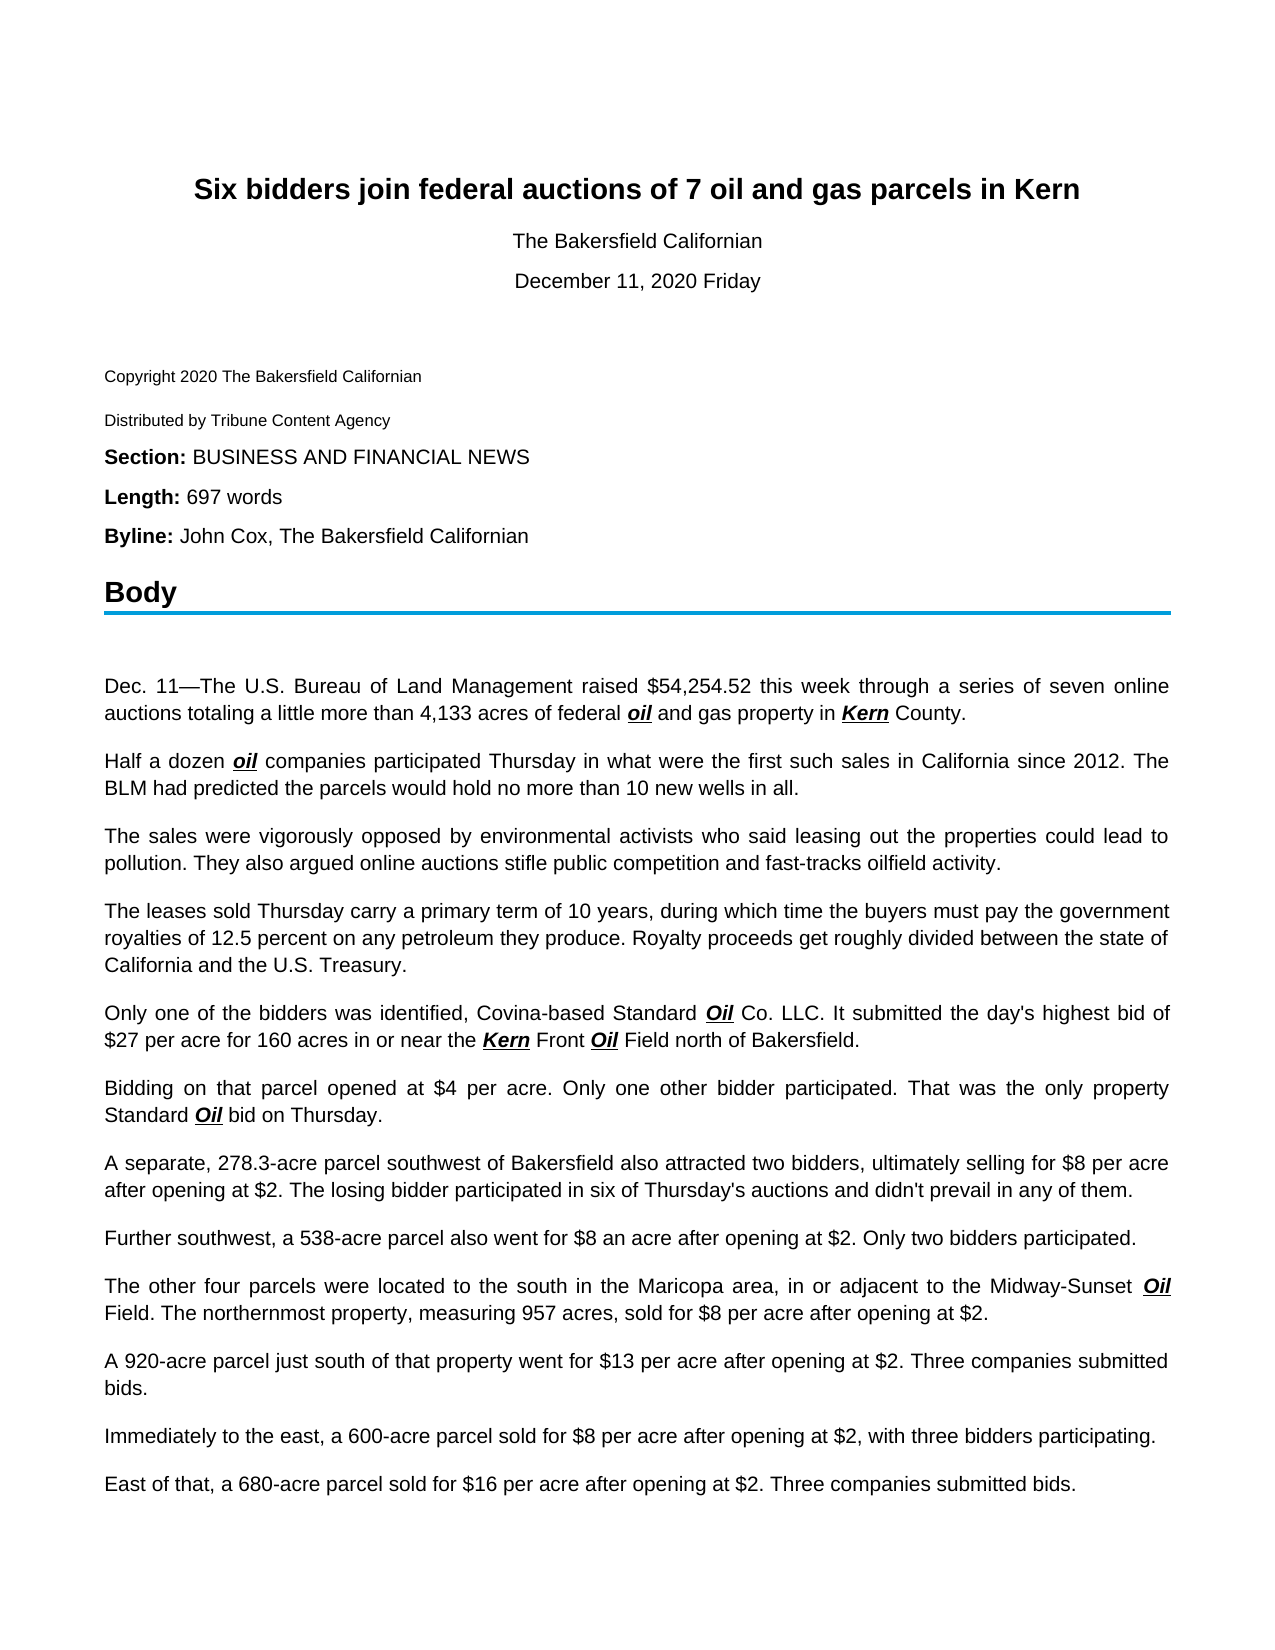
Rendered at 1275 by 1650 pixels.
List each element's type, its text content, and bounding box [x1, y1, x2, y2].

subtitle Six bidders join federal auctions of 7 oil and gas parcels in Kern [104, 170, 1171, 205]
text Half a dozen oil companies participated Thursday in what were the first such sales in California since 2012. The BLM had predicted the parcels would hold no more than 10 new wells in all. [104, 746, 1171, 800]
text The Bakersfield Californian [104, 226, 1171, 253]
text Body [104, 573, 1171, 609]
text East of that, a 680-acre parcel sold for $16 per acre after opening at $2. Three companies submitted bids. [104, 1469, 1171, 1496]
text Immediately to the east, a 600-acre parcel sold for $8 per acre after opening at $2, with three bidders participating. [104, 1421, 1171, 1448]
text Length: 697 words [104, 482, 1171, 509]
text The other four parcels were located to the south in the Maricopa area, in or adjacent to the Midway-Sunset Oil Field. The northernmost property, measuring 957 acres, sold for $8 per acre after opening at $2. [104, 1271, 1171, 1325]
text Copyright 2020 The Bakersfield Californian [104, 334, 1171, 386]
text Section: BUSINESS AND FINANCIAL NEWS [104, 442, 1171, 469]
text December 11, 2020 Friday [104, 266, 1171, 293]
text The leases sold Thursday carry a primary term of 10 years, during which time the buyers must pay the government royalties of 12.5 percent on any petroleum they produce. Royalty proceeds get roughly divided between the state of California and the U.S. Treasury. [104, 896, 1171, 977]
text Dec. 11—The U.S. Bureau of Land Management raised $54,254.52 this week through a series of seven online auctions totaling a little more than 4,133 acres of federal oil and gas property in Kern County. [104, 671, 1171, 725]
text The sales were vigorously opposed by environmental activists who said leasing out the properties could lead to pollution. They also argued online auctions stifle public competition and fast-tracks oilfield activity. [104, 821, 1171, 875]
text Bidding on that parcel opened at $4 per acre. Only one other bidder participated. That was the only property Standard Oil bid on Thursday. [104, 1073, 1171, 1127]
text Further southwest, a 538-acre parcel also went for $8 an acre after opening at $2. Only two bidders participated. [104, 1223, 1171, 1250]
text Byline: John Cox, The Bakersfield Californian [104, 521, 1171, 548]
text Distributed by Tribune Content Agency [104, 407, 1171, 429]
text A 920-acre parcel just south of that property went for $13 per acre after opening at $2. Three companies submitted bids. [104, 1346, 1171, 1400]
text Only one of the bidders was identified, Covina-based Standard Oil Co. LLC. It submitted the day's highest bid of $27 per acre for 160 acres in or near the Kern Front Oil Field north of Bakersfield. [104, 998, 1171, 1052]
text A separate, 278.3-acre parcel southwest of Bakersfield also attracted two bidders, ultimately selling for $8 per acre after opening at $2. The losing bidder participated in six of Thursday's auctions and didn't prevail in any of them. [104, 1148, 1171, 1202]
